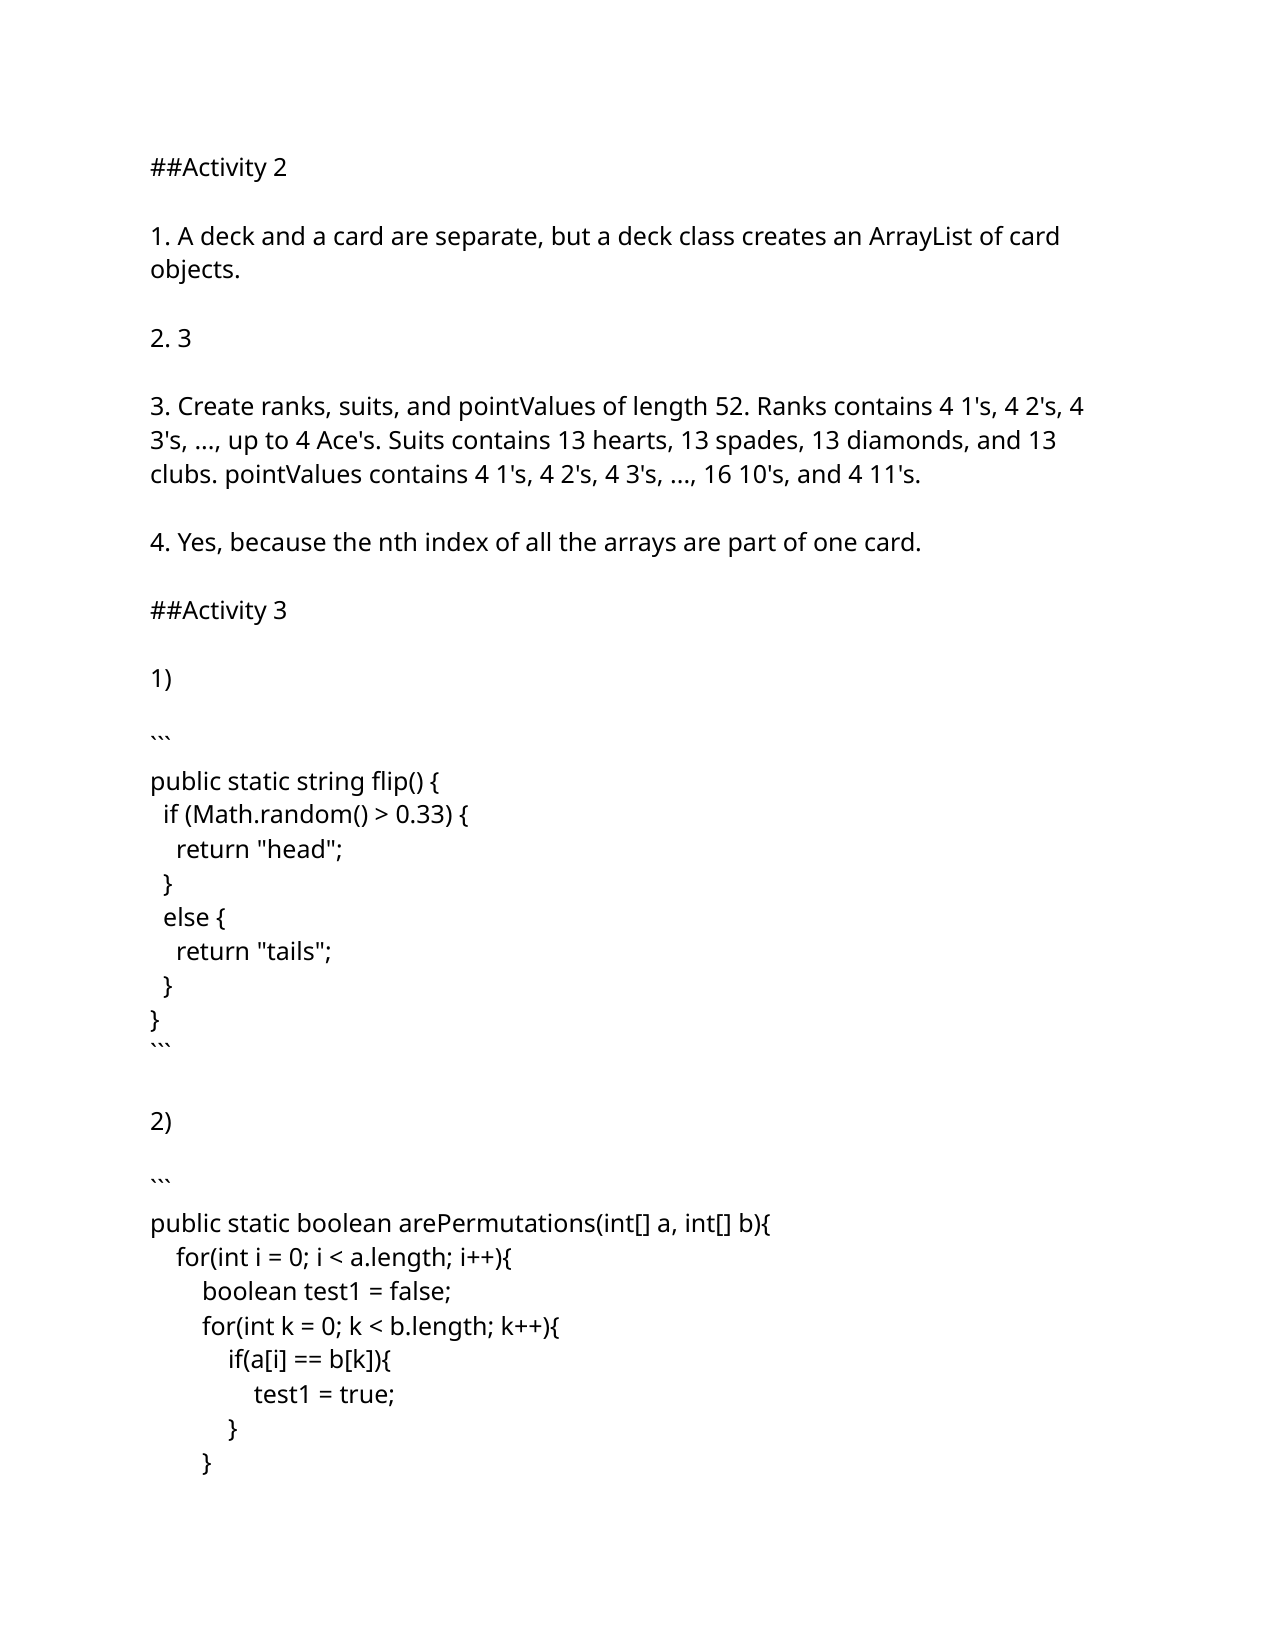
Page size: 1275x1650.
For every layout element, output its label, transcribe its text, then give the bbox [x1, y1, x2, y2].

text } [150, 1410, 1125, 1444]
text boolean test1 = false; [150, 1274, 1125, 1308]
text } [150, 865, 1125, 899]
text test1 = true; [150, 1376, 1125, 1410]
text for(int k = 0; k < b.length; k++){ [150, 1308, 1125, 1342]
text for(int i = 0; i < a.length; i++){ [150, 1240, 1125, 1274]
text if(a[i] == b[k]){ [150, 1342, 1125, 1376]
text 2) [150, 1104, 1125, 1138]
text return "tails"; [150, 933, 1125, 967]
text ``` [150, 1172, 1125, 1206]
text public static string flip() { [150, 763, 1125, 797]
text else { [150, 899, 1125, 933]
text } [150, 1002, 1125, 1036]
text return "head"; [150, 831, 1125, 865]
text ##Activity 3 [150, 593, 1125, 627]
text ``` [150, 729, 1125, 763]
text if (Math.random() > 0.33) { [150, 797, 1125, 831]
text 4. Yes, because the nth index of all the arrays are part of one card. [150, 525, 1125, 559]
text public static boolean arePermutations(int[] a, int[] b){ [150, 1206, 1125, 1240]
text ##Activity 2 [150, 150, 1125, 184]
text } [150, 967, 1125, 1002]
text ``` [150, 1036, 1125, 1070]
text 1) [150, 661, 1125, 695]
text 3. Create ranks, suits, and pointValues of length 52. Ranks contains 4 1's, 4 2's, 4 3's, ..., up to 4 Ace's. Suits contains 13 hearts, 13 spades, 13 diamonds, and 13 clubs. pointValues contains 4 1's, 4 2's, 4 3's, ..., 16 10's, and 4 11's. [150, 388, 1125, 491]
text 1. A deck and a card are separate, but a deck class creates an ArrayList of card objects. [150, 218, 1125, 286]
text 2. 3 [150, 320, 1125, 354]
text } [150, 1444, 1125, 1478]
